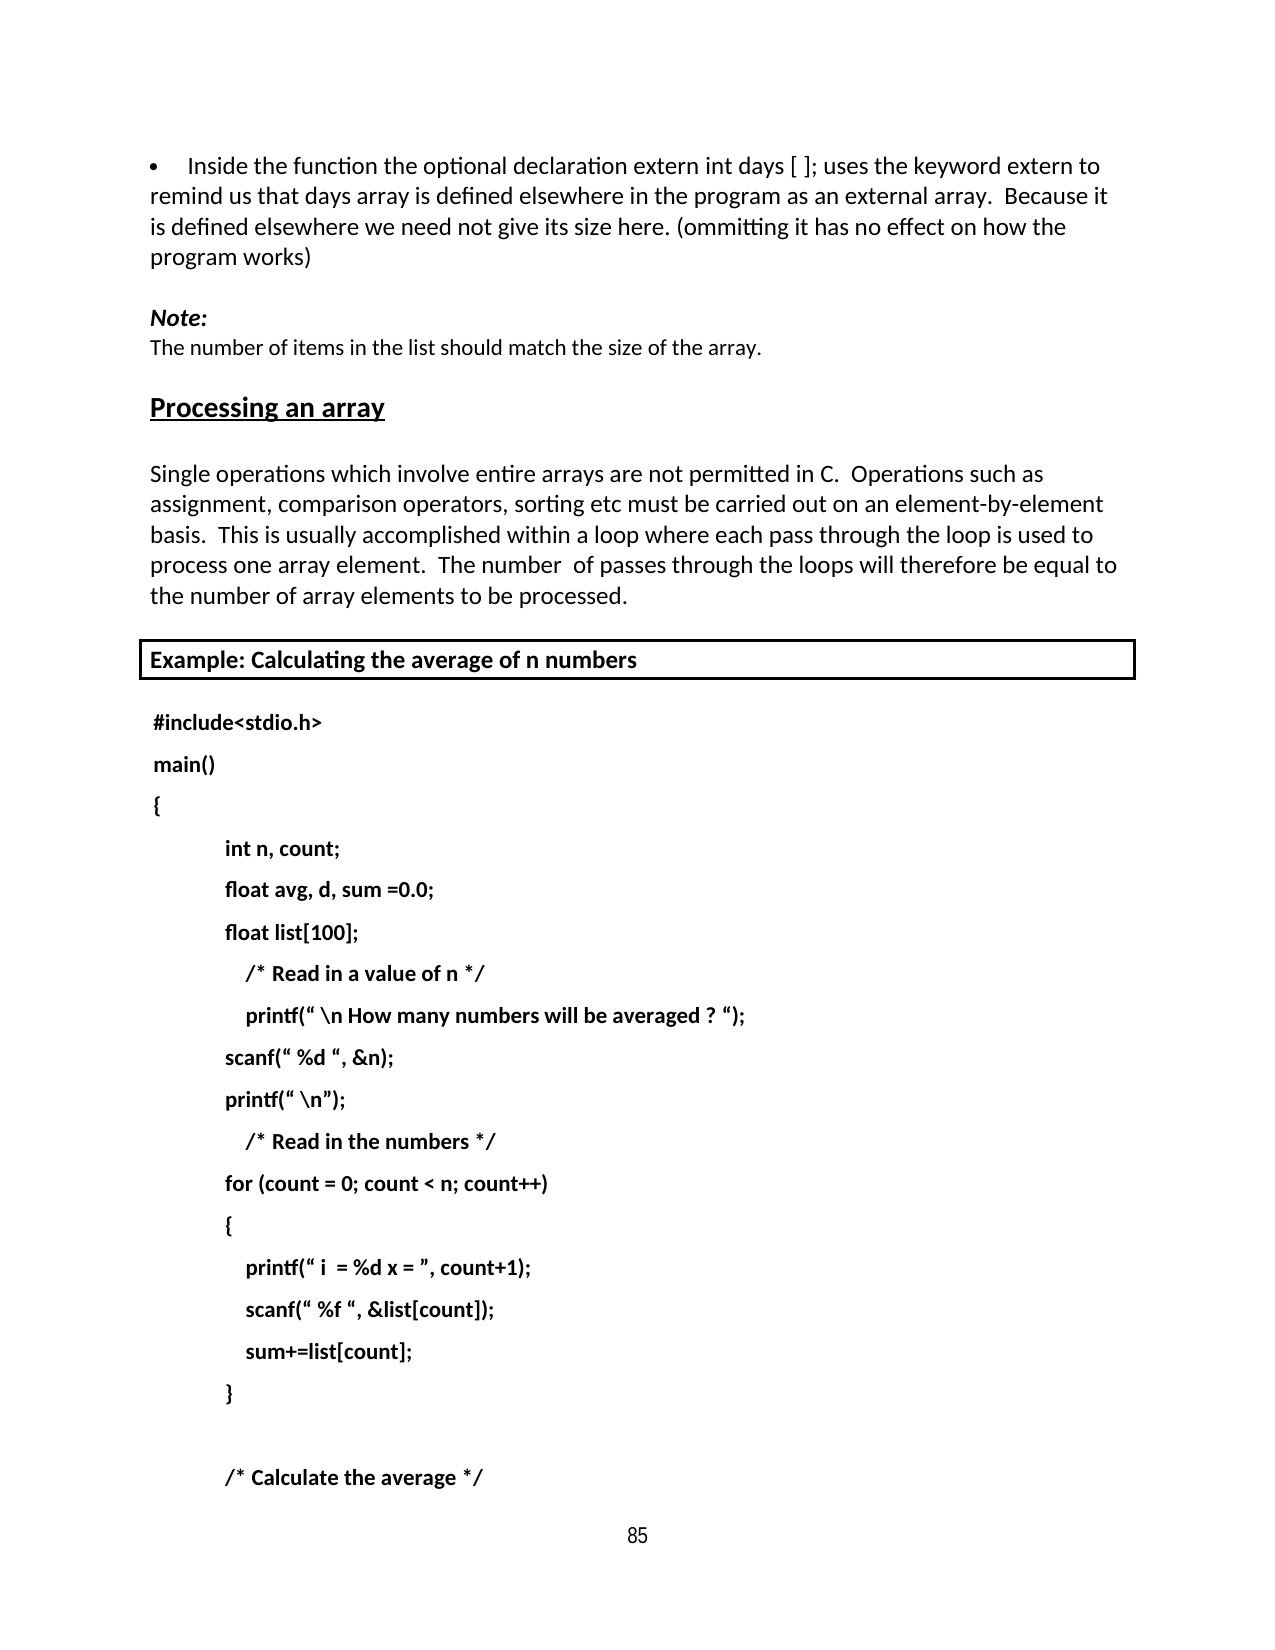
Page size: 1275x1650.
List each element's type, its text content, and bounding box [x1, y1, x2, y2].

text float list[100]; [153, 918, 1125, 946]
text } [153, 1379, 1125, 1407]
list Inside the function the optional declaration extern int days [ ]; uses the keyword extern to remind us that days array is defined elsewhere in the program as an external array. Because it is defined elsewhere we need not give its size here. (ommitting it has no effect on how the program works) [150, 150, 1125, 272]
text main() [153, 750, 1125, 778]
text { [153, 1211, 1125, 1239]
title Processing an array [150, 389, 1125, 425]
text Note: [150, 303, 1125, 333]
text for (count = 0; count < n; count++) [153, 1169, 1125, 1197]
text Single operations which involve entire arrays are not permitted in C. Operations such as assignment, comparison operators, sorting etc must be carried out on an element-by-element basis. This is usually accomplished within a loop where each pass through the loop is used to process one array element. The number of passes through the loops will therefore be equal to the number of array elements to be processed. [150, 458, 1125, 611]
text printf(“ \n How many numbers will be averaged ? “); [153, 1002, 1125, 1029]
text int n, count; [153, 834, 1125, 862]
text Example: Calculating the average of n numbers [142, 642, 1133, 677]
text scanf(“ %d “, &n); [153, 1043, 1125, 1072]
text sum+=list[count]; [153, 1337, 1125, 1365]
text /* Read in a value of n */ [153, 959, 1125, 988]
text { [153, 792, 1125, 820]
text /* Read in the numbers */ [153, 1127, 1125, 1156]
text printf(“ \n”); [153, 1086, 1125, 1113]
text /* Calculate the average */ [153, 1463, 1125, 1491]
text #include<stdio.h> [153, 708, 1125, 736]
text float avg, d, sum =0.0; [153, 876, 1125, 904]
text The number of items in the list should match the size of the array. [150, 333, 1125, 361]
text scanf(“ %f “, &list[count]); [153, 1295, 1125, 1323]
text printf(“ i = %d x = ”, count+1); [153, 1253, 1125, 1281]
